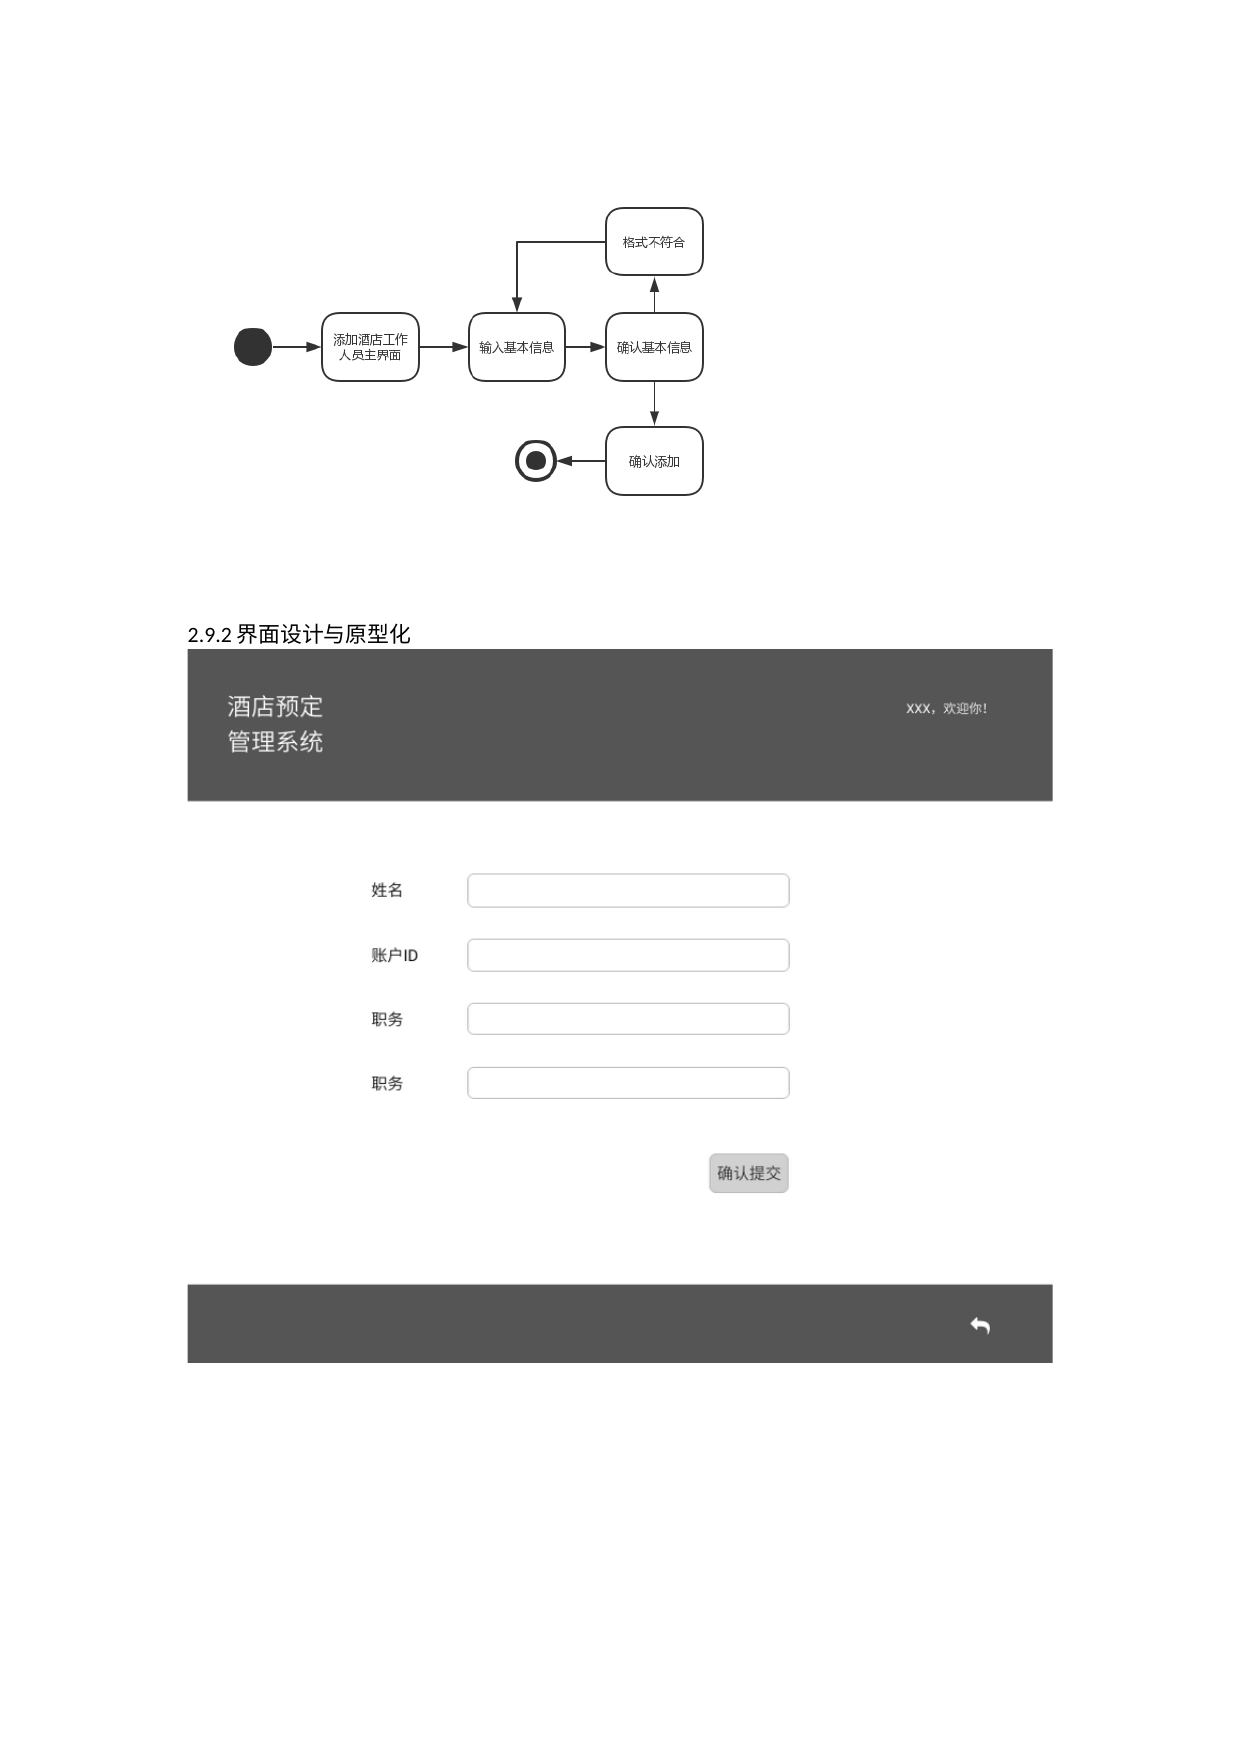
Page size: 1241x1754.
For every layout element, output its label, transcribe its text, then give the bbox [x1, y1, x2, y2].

picture [187, 162, 733, 525]
text 2.9.2界面设计与原型化 [187, 617, 1053, 649]
picture [187, 649, 1053, 1363]
